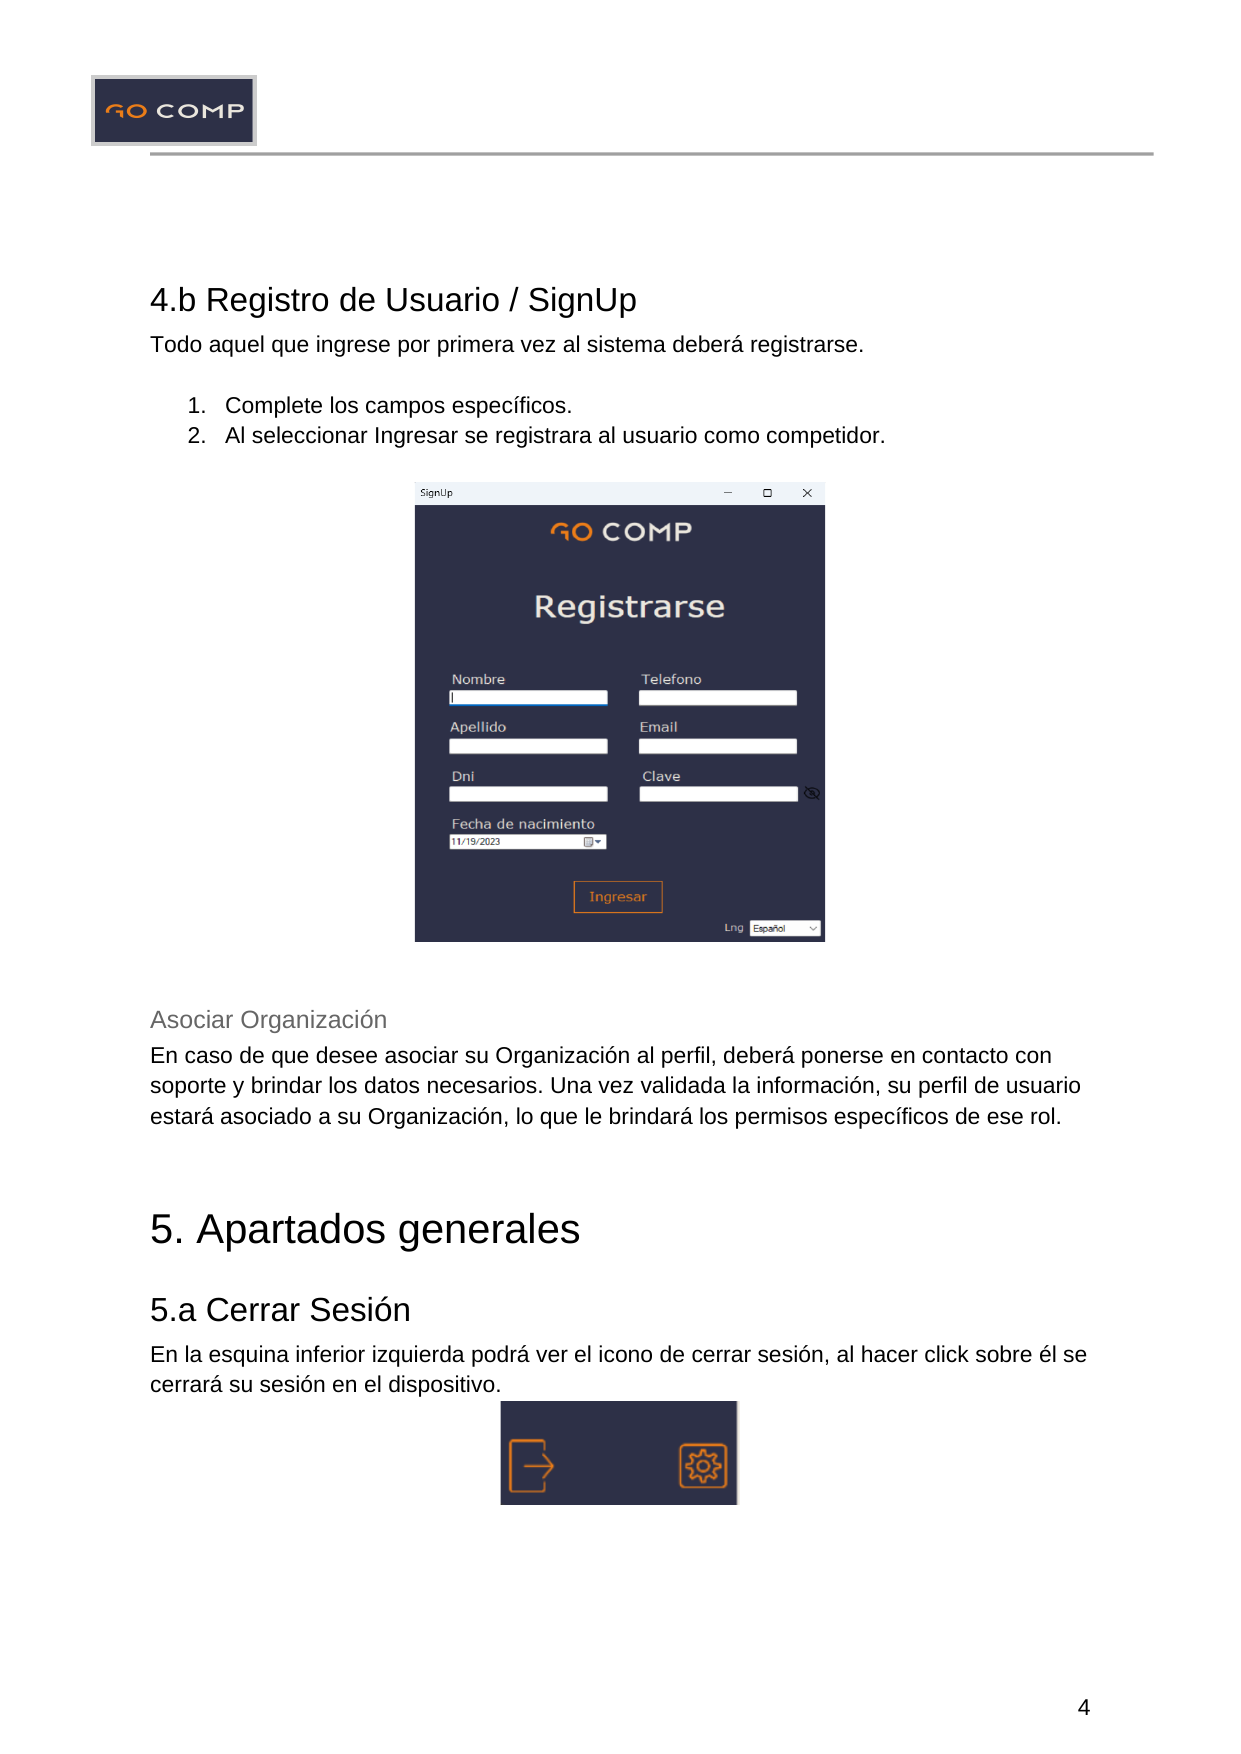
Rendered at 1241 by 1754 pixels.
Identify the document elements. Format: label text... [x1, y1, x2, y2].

subtitle Asociar Organización [150, 1005, 1090, 1034]
list Complete los campos específicos. [187, 392, 1090, 418]
picture [95, 79, 253, 142]
picture [500, 1401, 740, 1505]
subtitle 5. Apartados generales [150, 1205, 1090, 1253]
subtitle 5.a Cerrar Sesión [150, 1290, 1090, 1328]
text En caso de que desee asociar su Organización al perfil, deberá ponerse en contacto con soporte y brindar los datos necesarios. Una vez validada la información, su perfil de usuario estará asociado a su Organización, lo que le brindará los permisos específicos de ese rol. [150, 1042, 1090, 1129]
list Al seleccionar Ingresar se registrara al usuario como competidor. [187, 422, 1090, 448]
text Todo aquel que ingrese por primera vez al sistema deberá registrarse. [150, 331, 1090, 358]
picture [414, 482, 826, 942]
text En la esquina inferior izquierda podrá ver el icono de cerrar sesión, al hacer click sobre él se cerrará su sesión en el dispositivo. [150, 1341, 1090, 1398]
subtitle 4.b Registro de Usuario / SignUp [150, 281, 1090, 319]
